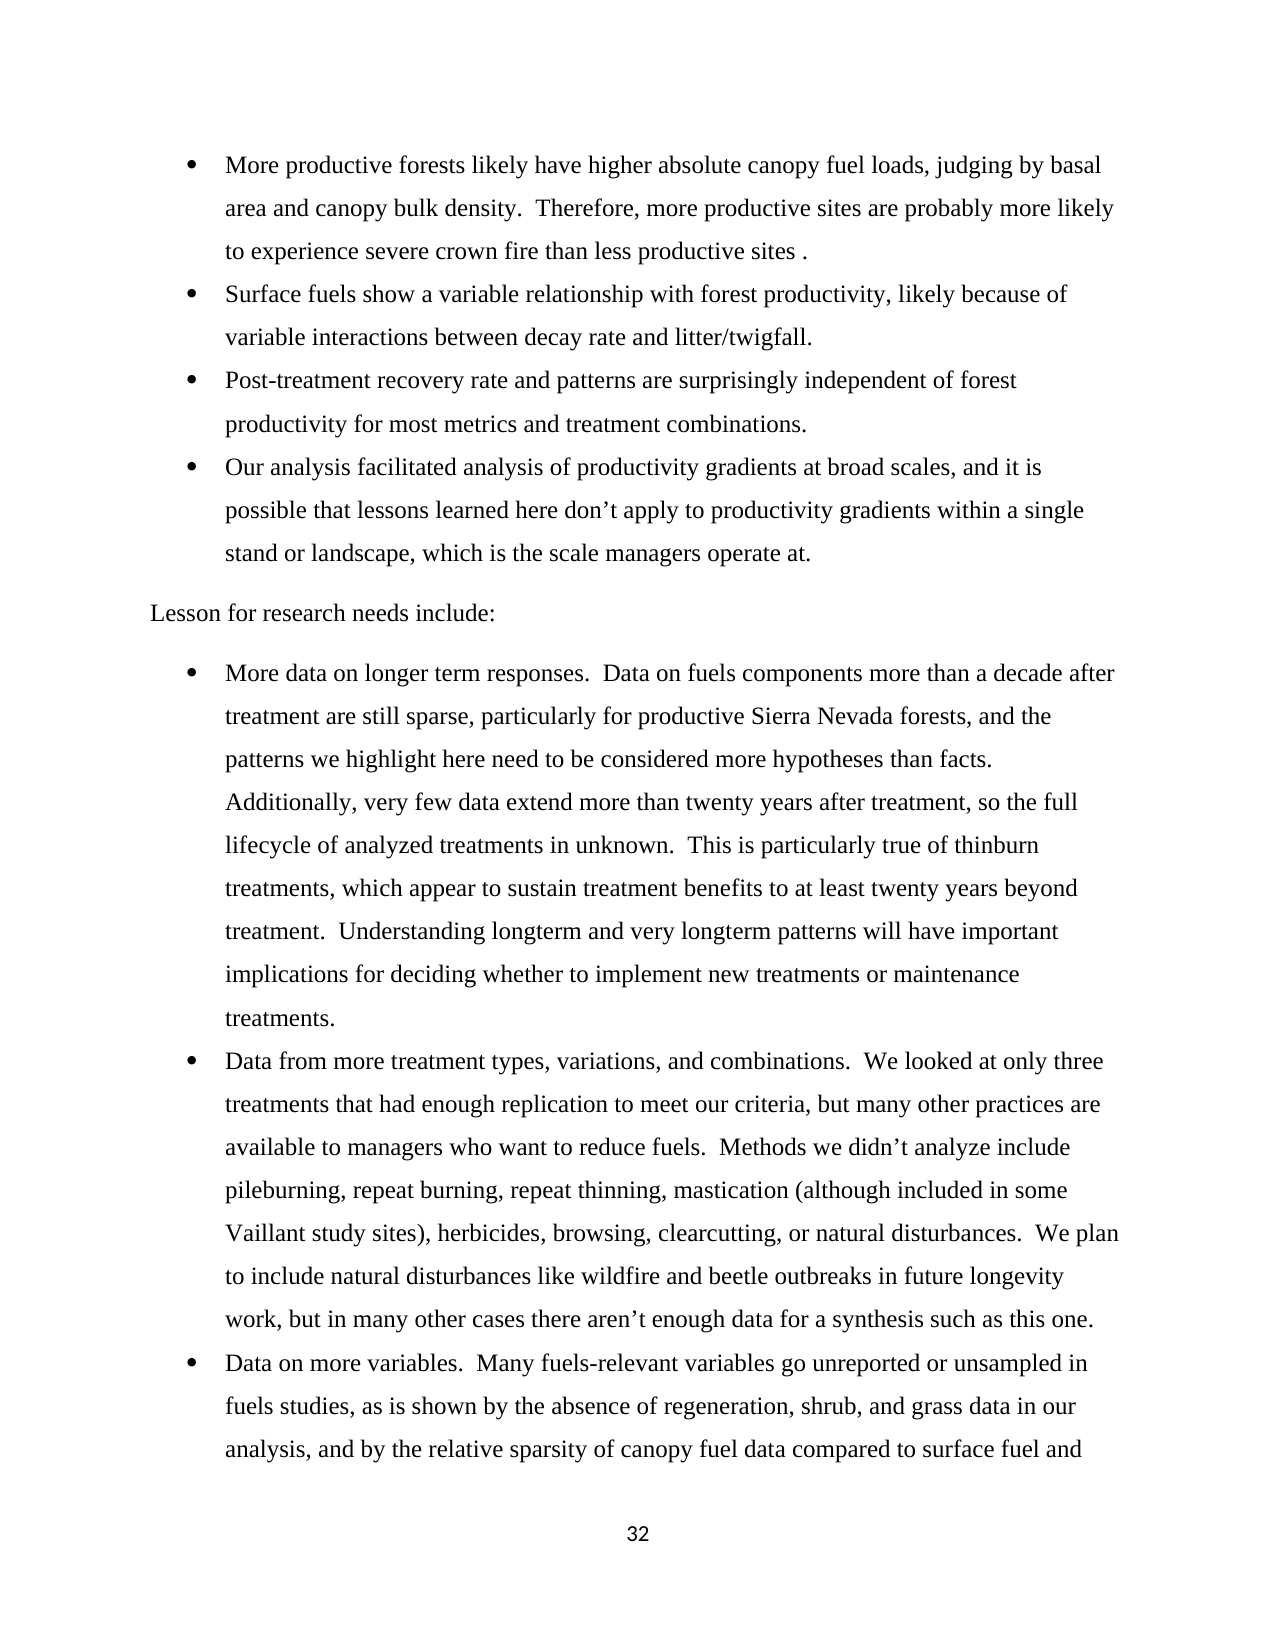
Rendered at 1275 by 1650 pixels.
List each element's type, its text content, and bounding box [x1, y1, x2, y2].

list Our analysis facilitated analysis of productivity gradients at broad scales, and it is possible that lessons learned here don’t apply to productivity gradients within a single stand or landscape, which is the scale managers operate at. [187, 452, 1125, 567]
list Surface fuels show a variable relationship with forest productivity, likely because of variable interactions between decay rate and litter/twigfall. [187, 279, 1125, 351]
list Post-treatment recovery rate and patterns are surprisingly independent of forest productivity for most metrics and treatment combinations. [187, 366, 1125, 437]
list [187, 1348, 1125, 1463]
list More data on longer term responses. Data on fuels components more than a decade after treatment are still sparse, particularly for productive Sierra Nevada forests, and the patterns we highlight here need to be considered more hypotheses than facts. Additionally, very few data extend more than twenty years after treatment, so the full lifecycle of analyzed treatments in unknown. This is particularly true of thinburn treatments, which appear to sustain treatment benefits to at least twenty years beyond treatment. Understanding longterm and very longterm patterns will have important implications for deciding whether to implement new treatments or maintenance treatments. [187, 658, 1125, 1031]
list Data from more treatment types, variations, and combinations. We looked at only three treatments that had enough replication to meet our criteria, but many other practices are available to managers who want to reduce fuels. Methods we didn’t analyze include pileburning, repeat burning, repeat thinning, mastication (although included in some Vaillant study sites), herbicides, browsing, clearcutting, or natural disturbances. We plan to include natural disturbances like wildfire and beetle outbreaks in future longevity work, but in many other cases there aren’t enough data for a synthesis such as this one. [187, 1046, 1125, 1333]
text Lesson for research needs include: [150, 598, 1125, 627]
list More productive forests likely have higher absolute canopy fuel loads, judging by basal area and canopy bulk density. Therefore, more productive sites are probably more likely to experience severe crown fire than less productive sites . [187, 150, 1125, 265]
